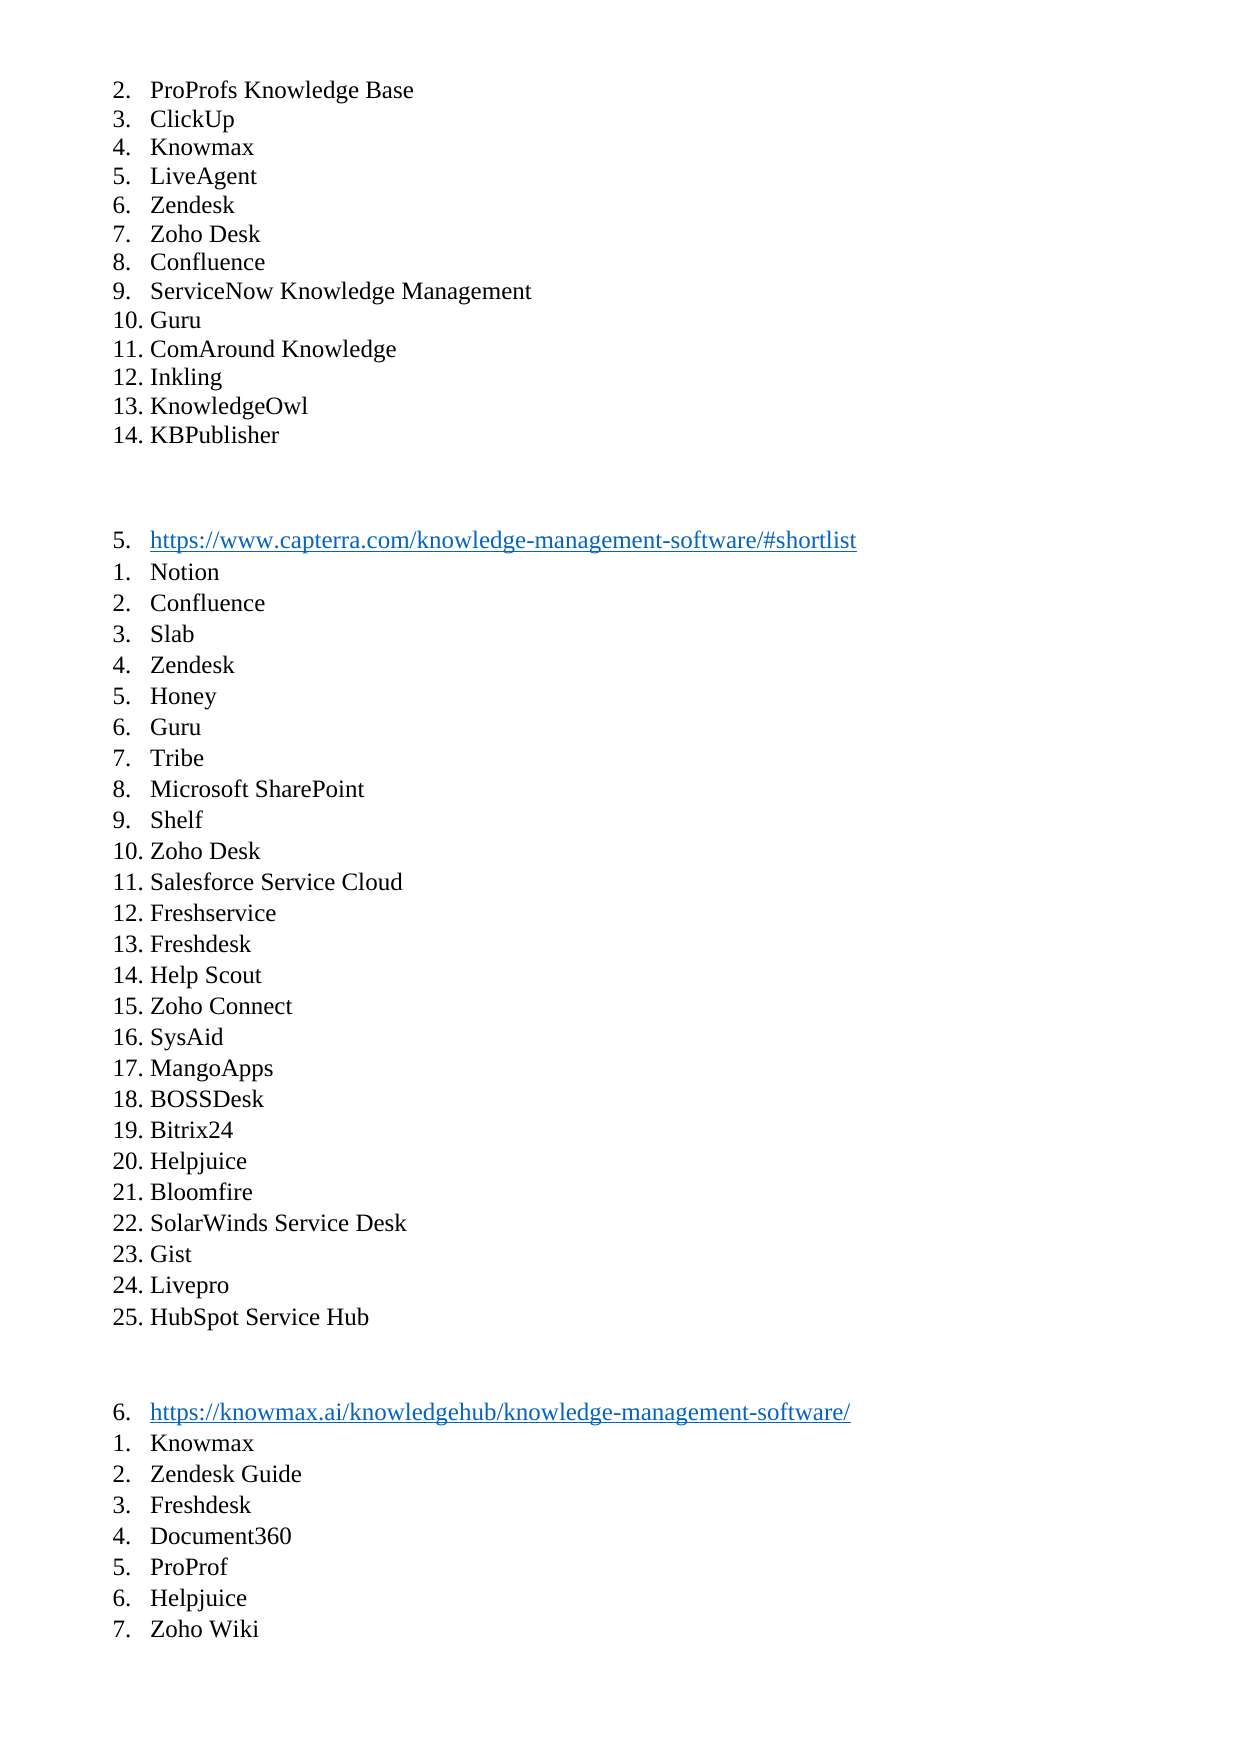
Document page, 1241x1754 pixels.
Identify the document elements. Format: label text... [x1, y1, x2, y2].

list ServiceNow Knowledge Management [112, 276, 1165, 305]
list MangoApps [112, 1053, 1165, 1082]
list SysAid [112, 1022, 1165, 1051]
list ComAround Knowledge [112, 334, 1165, 362]
list KnowledgeOwl [112, 391, 1165, 420]
list Inkling [112, 362, 1165, 391]
list Document360 [112, 1521, 1165, 1550]
list Zendesk Guide [112, 1459, 1165, 1488]
list Helpjuice [112, 1146, 1165, 1175]
list Honey [112, 681, 1165, 709]
list https://knowmax.ai/knowledgehub/knowledge-management-software/ [112, 1397, 1165, 1426]
list Zoho Desk [112, 836, 1165, 865]
list Tribe [112, 743, 1165, 772]
list Knowmax [112, 132, 1165, 161]
list Shelf [112, 805, 1165, 834]
list Help Scout [112, 960, 1165, 989]
list BOSSDesk [112, 1084, 1165, 1113]
list Bloomfire [112, 1177, 1165, 1206]
list Helpjuice [112, 1583, 1165, 1612]
list Zendesk [112, 190, 1165, 219]
list SolarWinds Service Desk [112, 1208, 1165, 1237]
list Knowmax [112, 1428, 1165, 1457]
list ProProf [112, 1552, 1165, 1581]
list Zoho Desk [112, 219, 1165, 247]
list ProProfs Knowledge Base [112, 75, 1165, 104]
list Livepro [112, 1271, 1165, 1299]
list Confluence [112, 247, 1165, 276]
list Freshservice [112, 898, 1165, 927]
list HubSpot Service Hub [112, 1302, 1165, 1330]
list Freshdesk [112, 1490, 1165, 1519]
list KBPublisher [112, 420, 1165, 449]
list https://www.capterra.com/knowledge-management-software/#shortlist [112, 526, 1165, 554]
list Freshdesk [112, 929, 1165, 958]
list Notion [112, 557, 1165, 585]
list Bitrix24 [112, 1115, 1165, 1144]
list Confluence [112, 588, 1165, 616]
list Guru [112, 305, 1165, 334]
list Zoho Wiki [112, 1614, 1165, 1643]
list Slab [112, 619, 1165, 647]
list Microsoft SharePoint [112, 774, 1165, 803]
list Zoho Connect [112, 991, 1165, 1020]
list Zendesk [112, 650, 1165, 678]
list Guru [112, 712, 1165, 741]
list LiveAgent [112, 161, 1165, 190]
list Gist [112, 1239, 1165, 1268]
list Salesforce Service Cloud [112, 867, 1165, 896]
list ClickUp [112, 104, 1165, 132]
